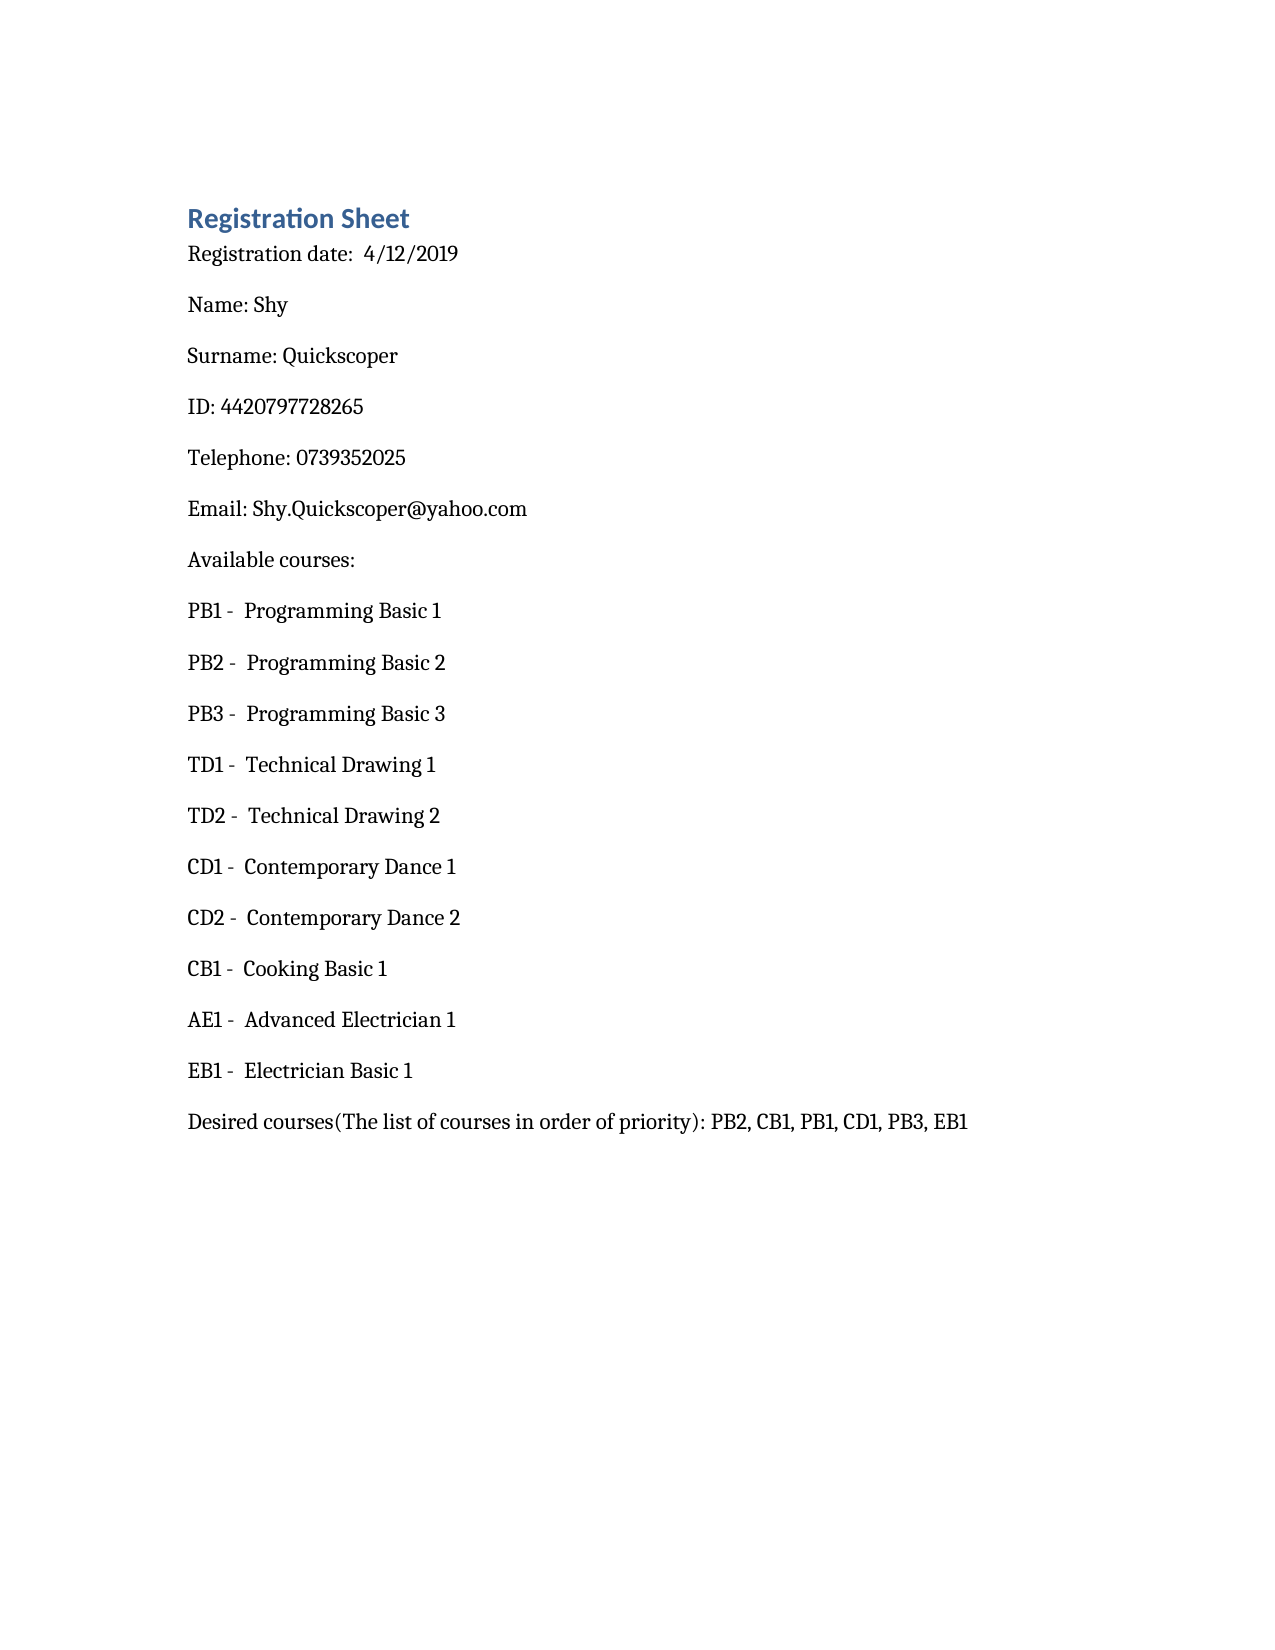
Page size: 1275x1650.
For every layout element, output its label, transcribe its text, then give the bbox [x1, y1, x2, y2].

text AE1 - Advanced Electrician 1 [187, 1007, 1087, 1033]
text EB1 - Electrician Basic 1 [187, 1058, 1087, 1084]
text Surname: Quickscoper [187, 343, 1087, 369]
text Telephone: 0739352025 [187, 445, 1087, 471]
text PB1 - Programming Basic 1 [187, 598, 1087, 624]
text PB2 - Programming Basic 2 [187, 649, 1087, 676]
subtitle Registration Sheet [187, 200, 1087, 236]
text TD2 - Technical Drawing 2 [187, 802, 1087, 829]
text ID: 4420797728265 [187, 394, 1087, 420]
text PB3 - Programming Basic 3 [187, 700, 1087, 727]
text Registration date: 4/12/2019 [187, 241, 1087, 267]
text Name: Shy [187, 292, 1087, 318]
text Available courses: [187, 547, 1087, 573]
text TD1 - Technical Drawing 1 [187, 751, 1087, 778]
text Desired courses(The list of courses in order of priority): PB2, CB1, PB1, CD1, PB3, EB1 [187, 1109, 1087, 1135]
text CD1 - Contemporary Dance 1 [187, 853, 1087, 880]
text CD2 - Contemporary Dance 2 [187, 904, 1087, 931]
text CB1 - Cooking Basic 1 [187, 956, 1087, 982]
text Email: Shy.Quickscoper@yahoo.com [187, 496, 1087, 522]
